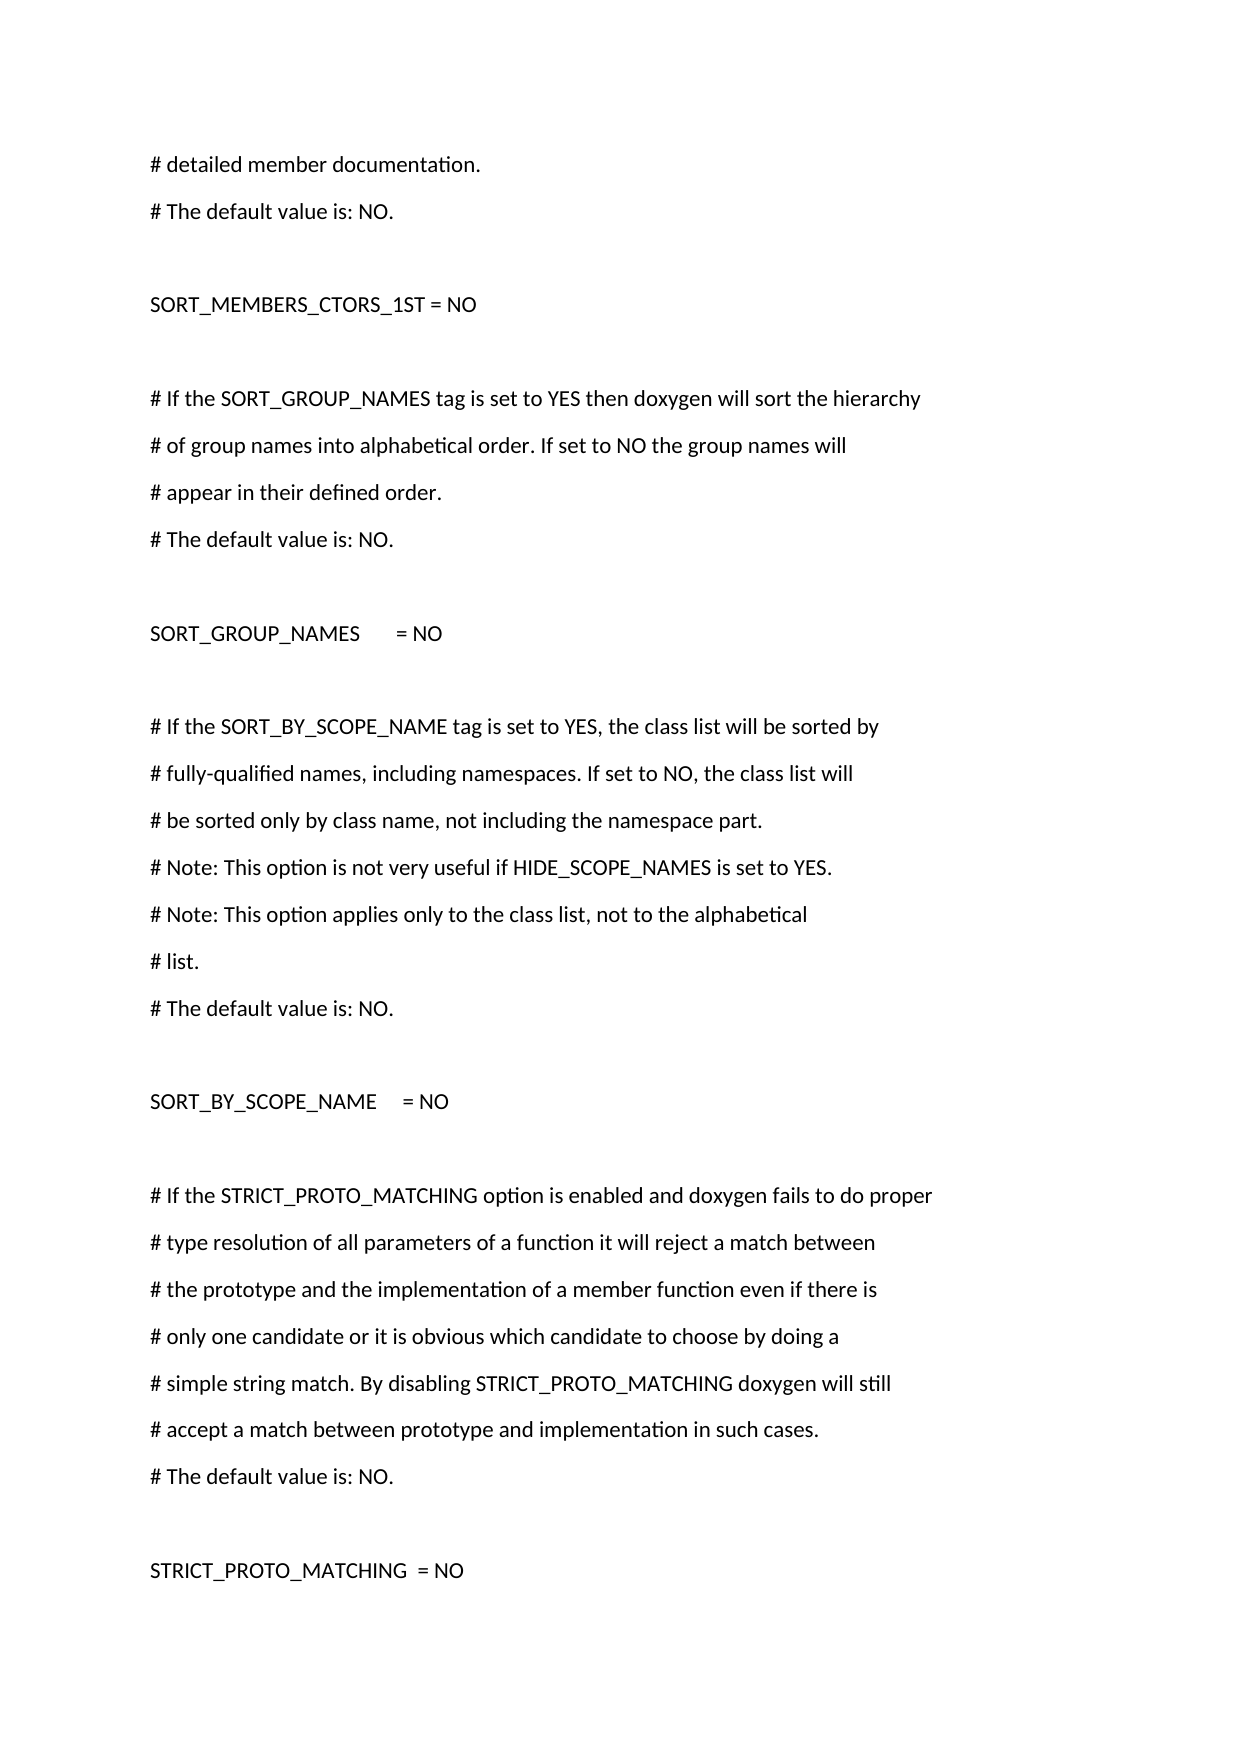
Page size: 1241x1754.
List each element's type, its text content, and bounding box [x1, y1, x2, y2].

text SORT_BY_SCOPE_NAME = NO [150, 1087, 1090, 1116]
text # list. [150, 947, 1090, 975]
text # The default value is: NO. [150, 1462, 1090, 1491]
text # The default value is: NO. [150, 994, 1090, 1022]
text # fully-qualified names, including namespaces. If set to NO, the class list will [150, 759, 1090, 787]
text # the prototype and the implementation of a member function even if there is [150, 1275, 1090, 1303]
text # accept a match between prototype and implementation in such cases. [150, 1416, 1090, 1444]
text # If the SORT_BY_SCOPE_NAME tag is set to YES, the class list will be sorted by [150, 712, 1090, 741]
text SORT_MEMBERS_CTORS_1ST = NO [150, 291, 1090, 319]
text # If the STRICT_PROTO_MATCHING option is enabled and doxygen fails to do proper [150, 1181, 1090, 1209]
text # only one candidate or it is obvious which candidate to choose by doing a [150, 1322, 1090, 1350]
text # simple string match. By disabling STRICT_PROTO_MATCHING doxygen will still [150, 1369, 1090, 1397]
text # The default value is: NO. [150, 525, 1090, 553]
text # The default value is: NO. [150, 197, 1090, 225]
text # appear in their defined order. [150, 478, 1090, 506]
text # If the SORT_GROUP_NAMES tag is set to YES then doxygen will sort the hierarchy [150, 384, 1090, 412]
text # be sorted only by class name, not including the namespace part. [150, 806, 1090, 834]
text # Note: This option is not very useful if HIDE_SCOPE_NAMES is set to YES. [150, 853, 1090, 881]
text SORT_GROUP_NAMES = NO [150, 619, 1090, 647]
text # type resolution of all parameters of a function it will reject a match between [150, 1228, 1090, 1256]
text # Note: This option applies only to the class list, not to the alphabetical [150, 900, 1090, 928]
text STRICT_PROTO_MATCHING = NO [150, 1556, 1090, 1584]
text # detailed member documentation. [150, 150, 1090, 178]
text # of group names into alphabetical order. If set to NO the group names will [150, 431, 1090, 459]
